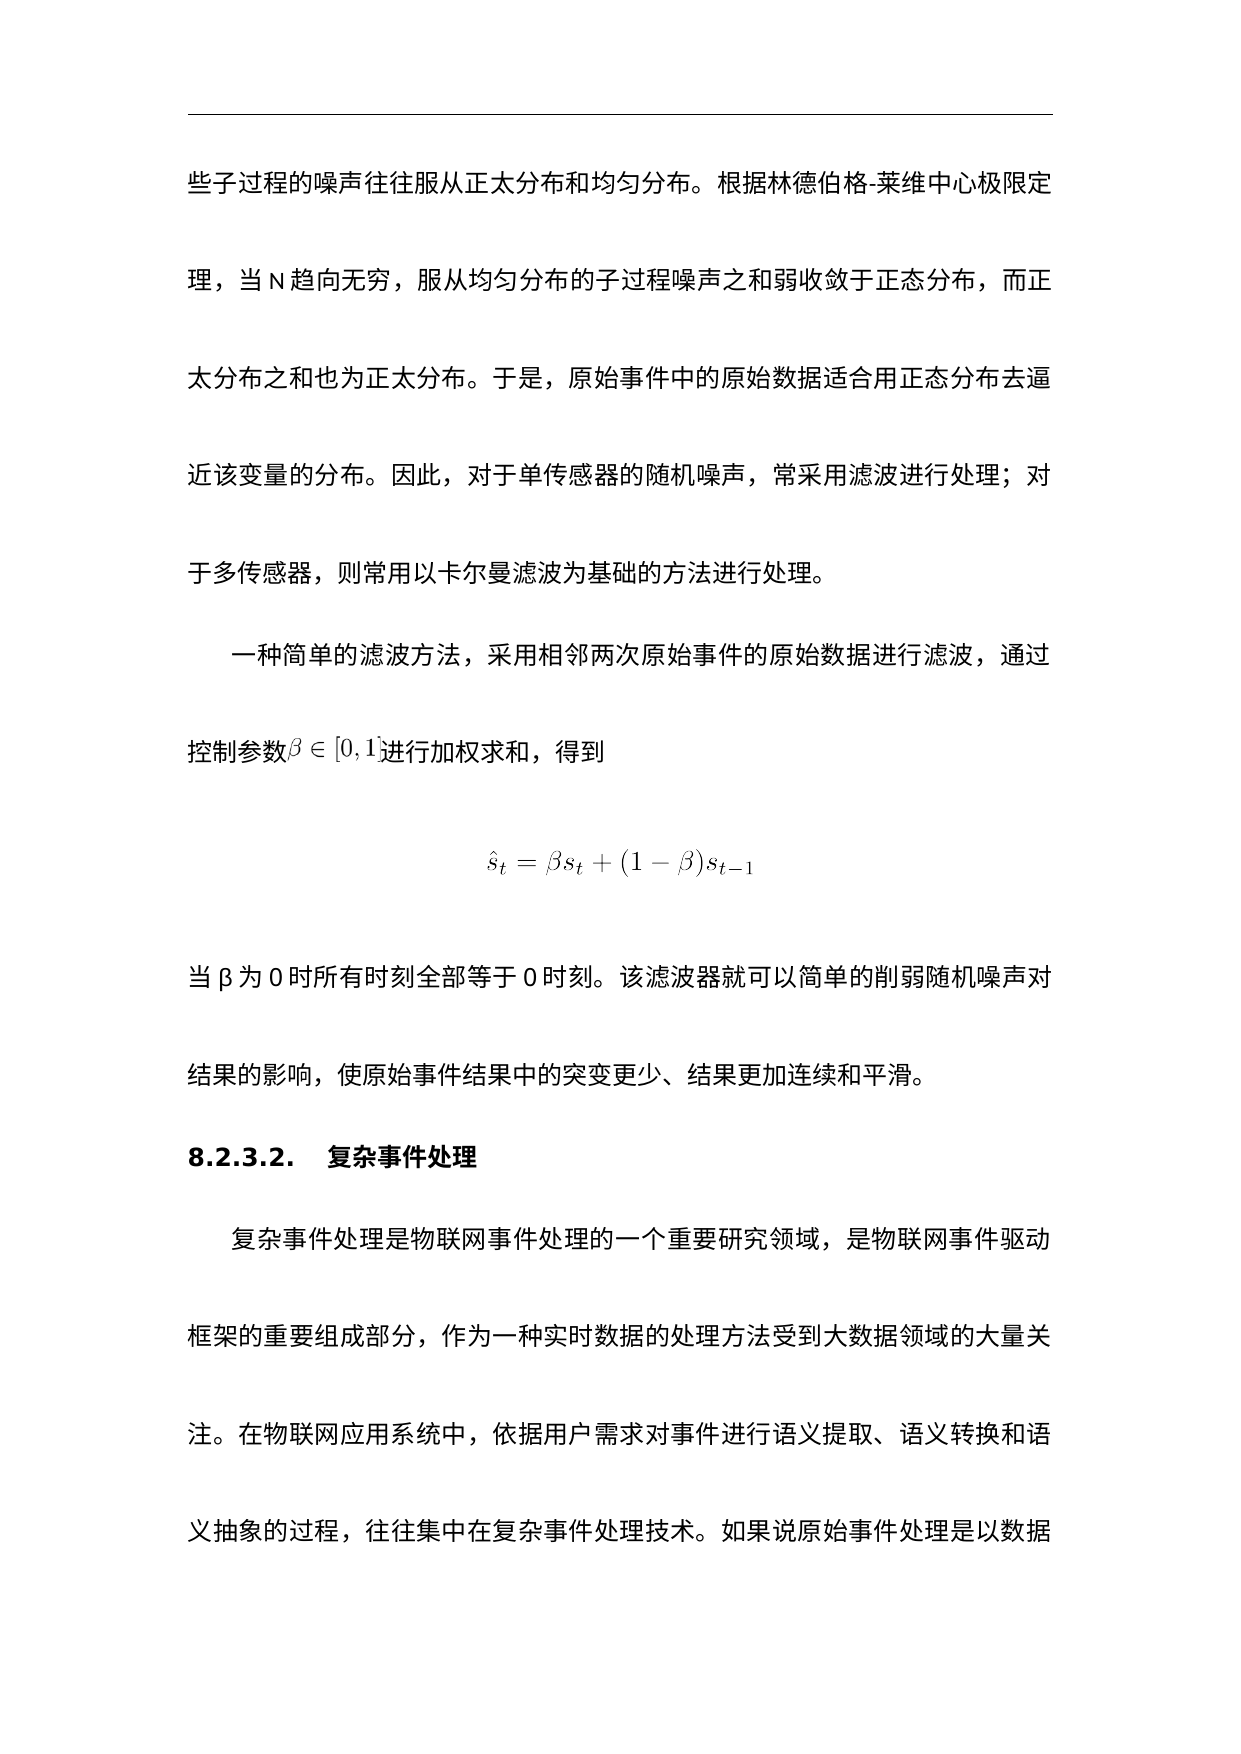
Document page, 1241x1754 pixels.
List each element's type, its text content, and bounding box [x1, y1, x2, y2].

subtitle 复杂事件处理 [187, 1124, 1053, 1189]
picture [487, 849, 753, 877]
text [187, 1206, 1053, 1563]
picture [287, 736, 381, 762]
text 一种简单的滤波方法，采用相邻两次原始事件的原始数据进行滤波，通过控制参数进行加权求和，得到 [187, 622, 1053, 784]
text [187, 150, 1053, 605]
text 当β为0时所有时刻全部等于0时刻。该滤波器就可以简单的削弱随机噪声对结果的影响，使原始事件结果中的突变更少、结果更加连续和平滑。 [187, 944, 1053, 1107]
